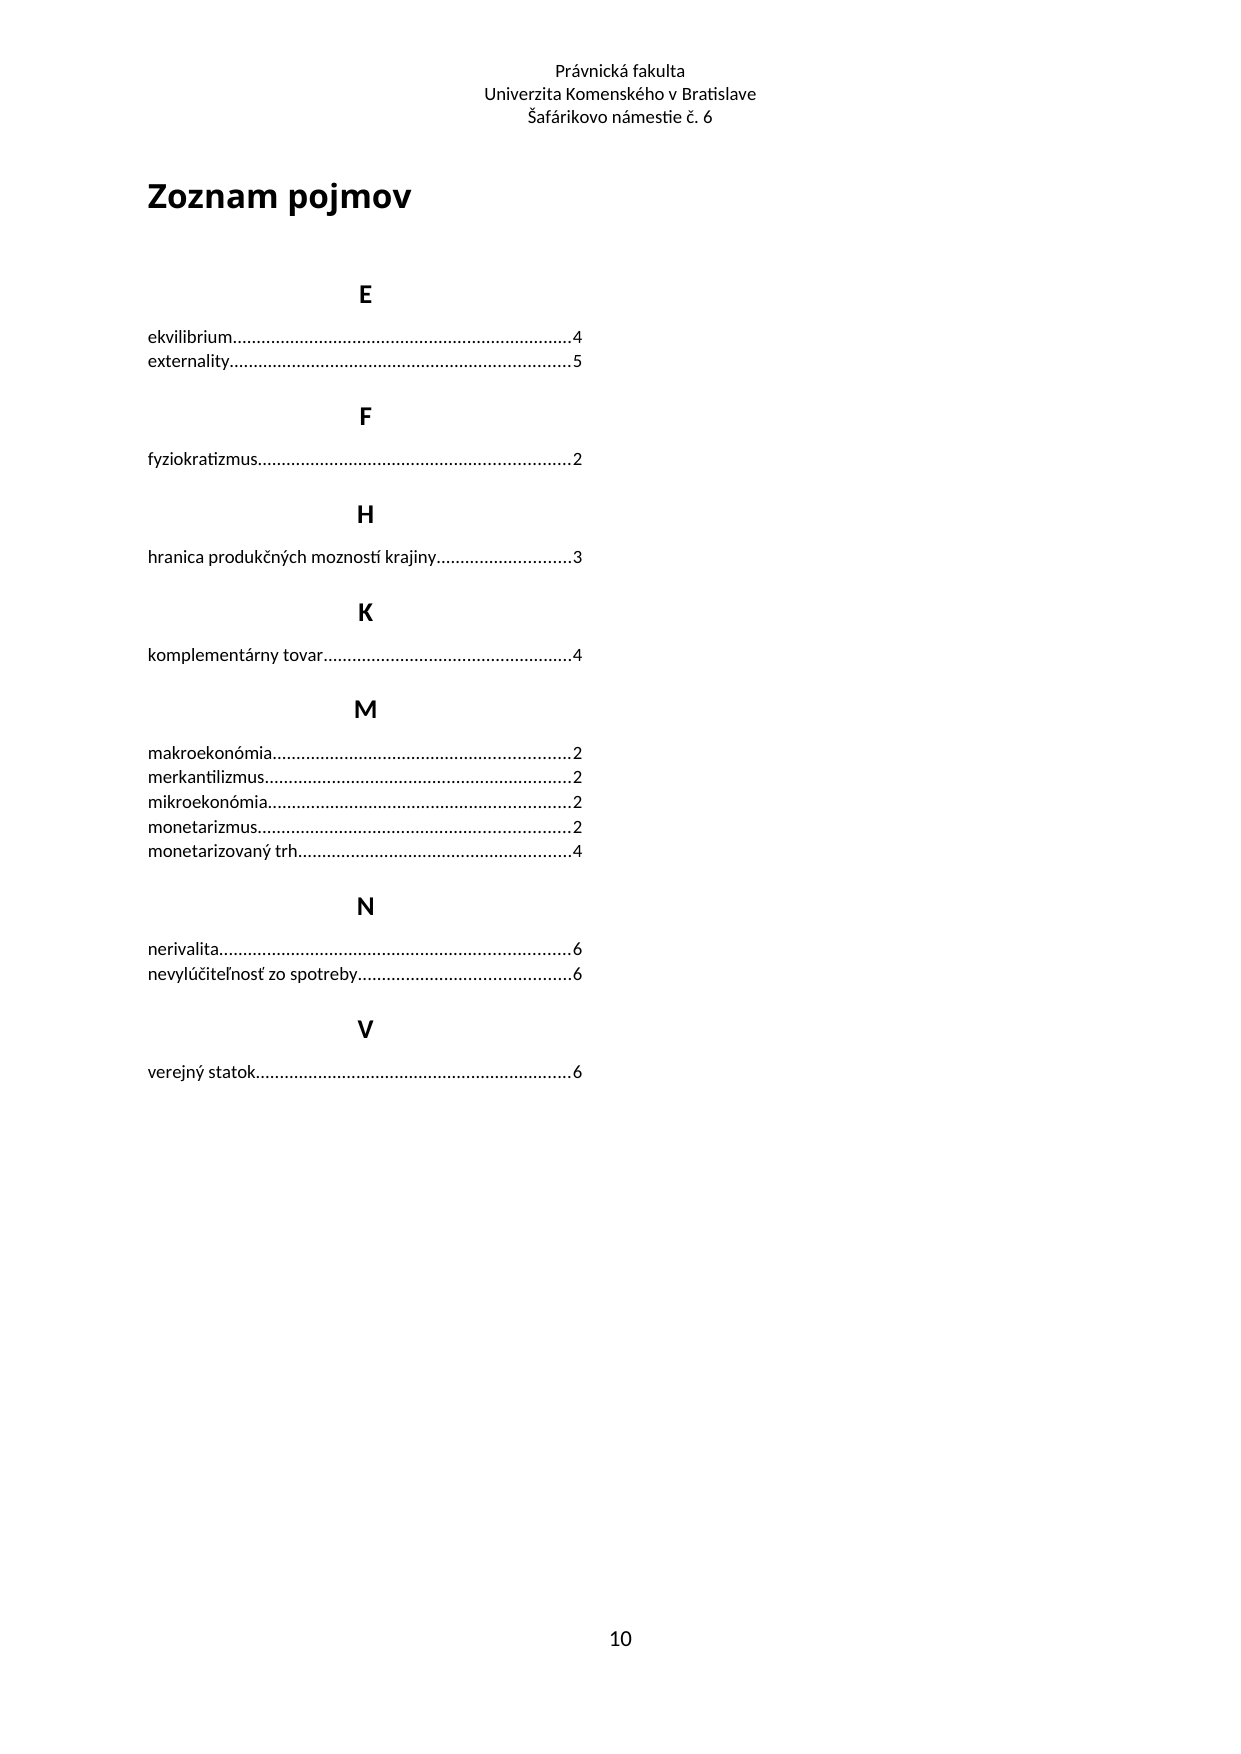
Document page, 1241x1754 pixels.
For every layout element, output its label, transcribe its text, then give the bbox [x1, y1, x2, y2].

text nevylúčiteľnosť zo spotreby 6 [148, 962, 583, 985]
text verejný statok 6 [148, 1060, 583, 1083]
text komplementárny tovar 4 [148, 643, 583, 666]
text fyziokratizmus 2 [148, 447, 583, 470]
subtitle F [148, 399, 583, 432]
subtitle H [148, 497, 583, 530]
subtitle M [148, 693, 583, 726]
subtitle K [148, 595, 583, 628]
text monetarizmus 2 [148, 815, 583, 838]
text makroekonómia 2 [148, 741, 583, 764]
text mikroekonómia 2 [148, 790, 583, 813]
text hranica produkčných mozností krajiny 3 [148, 545, 583, 568]
subtitle N [148, 889, 583, 922]
text monetarizovaný trh 4 [148, 839, 583, 862]
text ekvilibrium 4 [148, 325, 583, 348]
text nerivalita 6 [148, 937, 583, 960]
text externality 5 [148, 349, 583, 372]
text merkantilizmus 2 [148, 766, 583, 788]
subtitle V [148, 1012, 583, 1045]
subtitle E [148, 277, 583, 310]
subtitle Zoznam pojmov [148, 173, 1093, 218]
